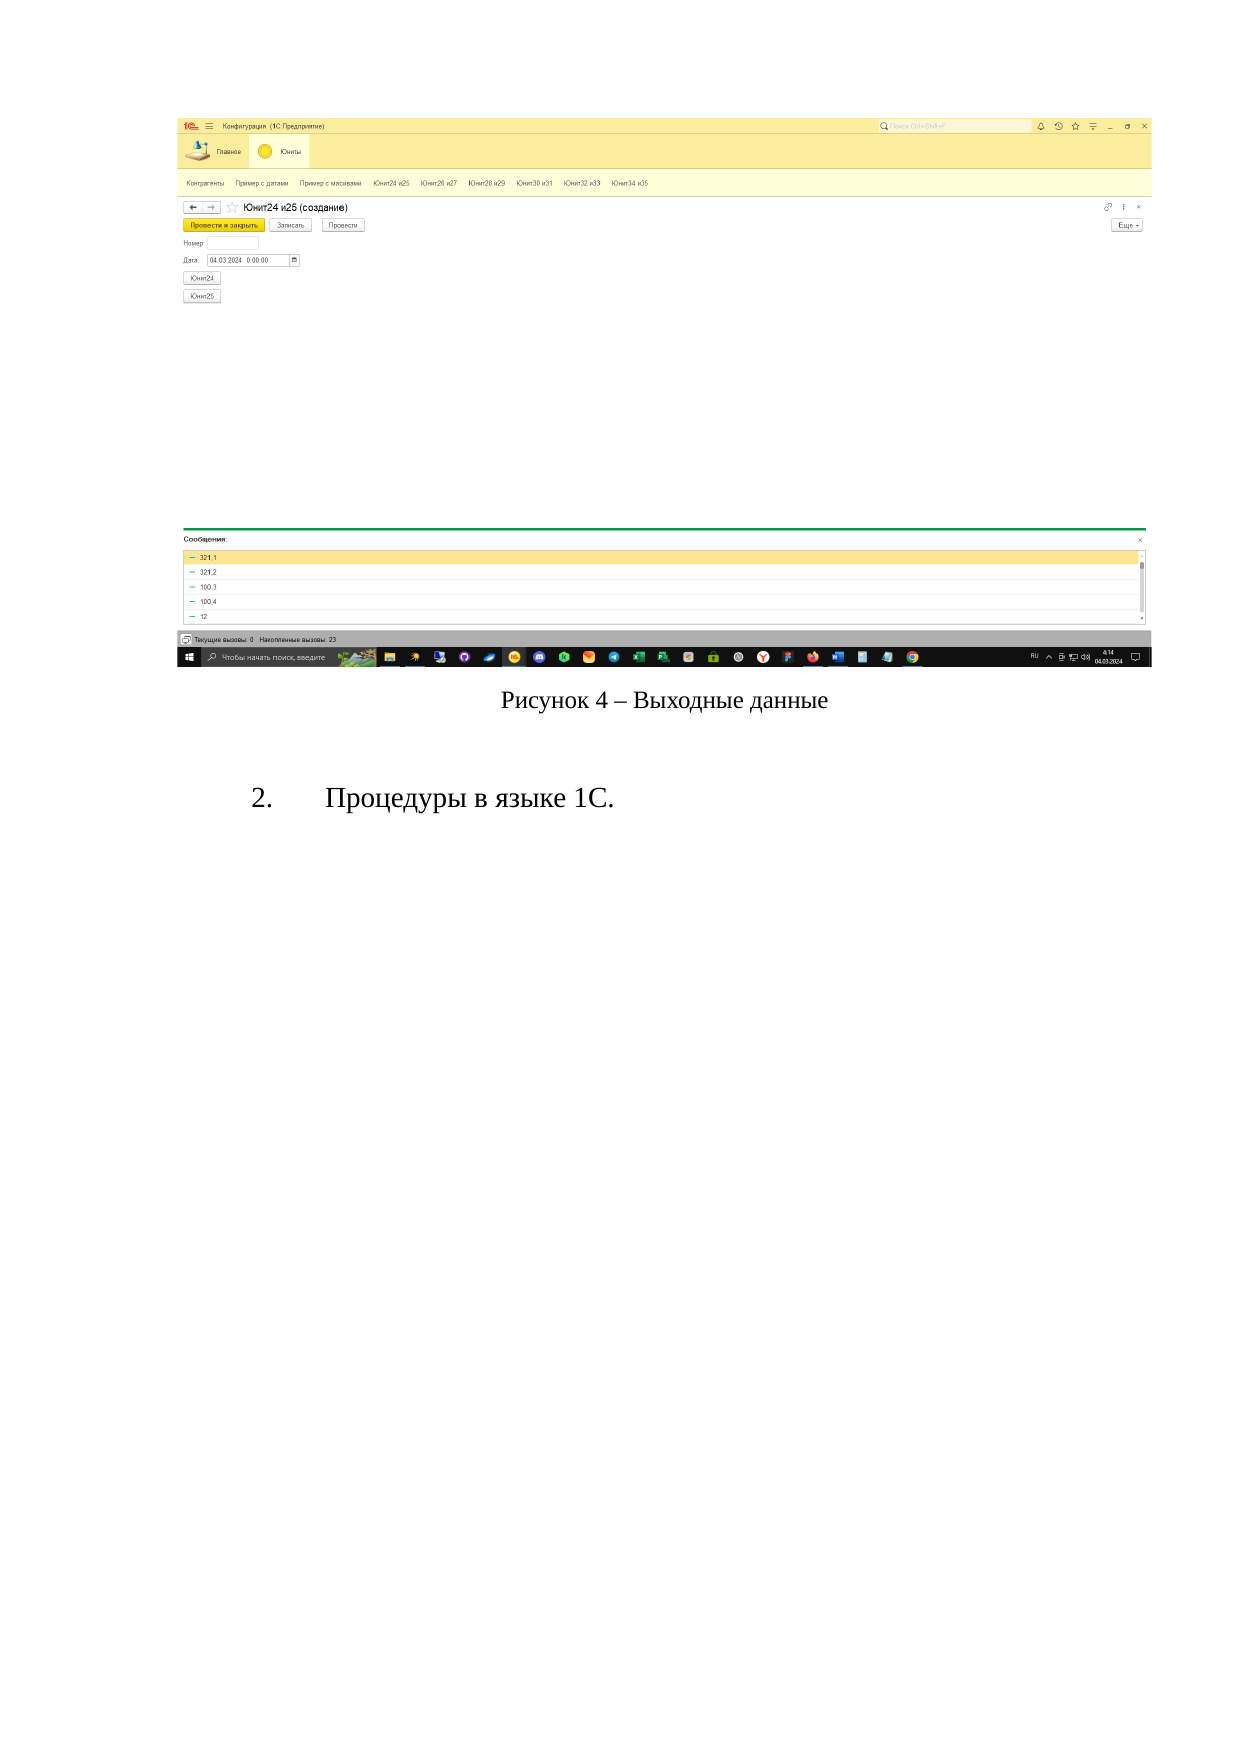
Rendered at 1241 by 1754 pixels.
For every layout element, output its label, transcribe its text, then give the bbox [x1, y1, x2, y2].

text Рисунок 4 – Выходные данные [177, 685, 1152, 714]
list Процедуры в языке 1С. [177, 781, 1152, 814]
picture [177, 118, 1152, 667]
